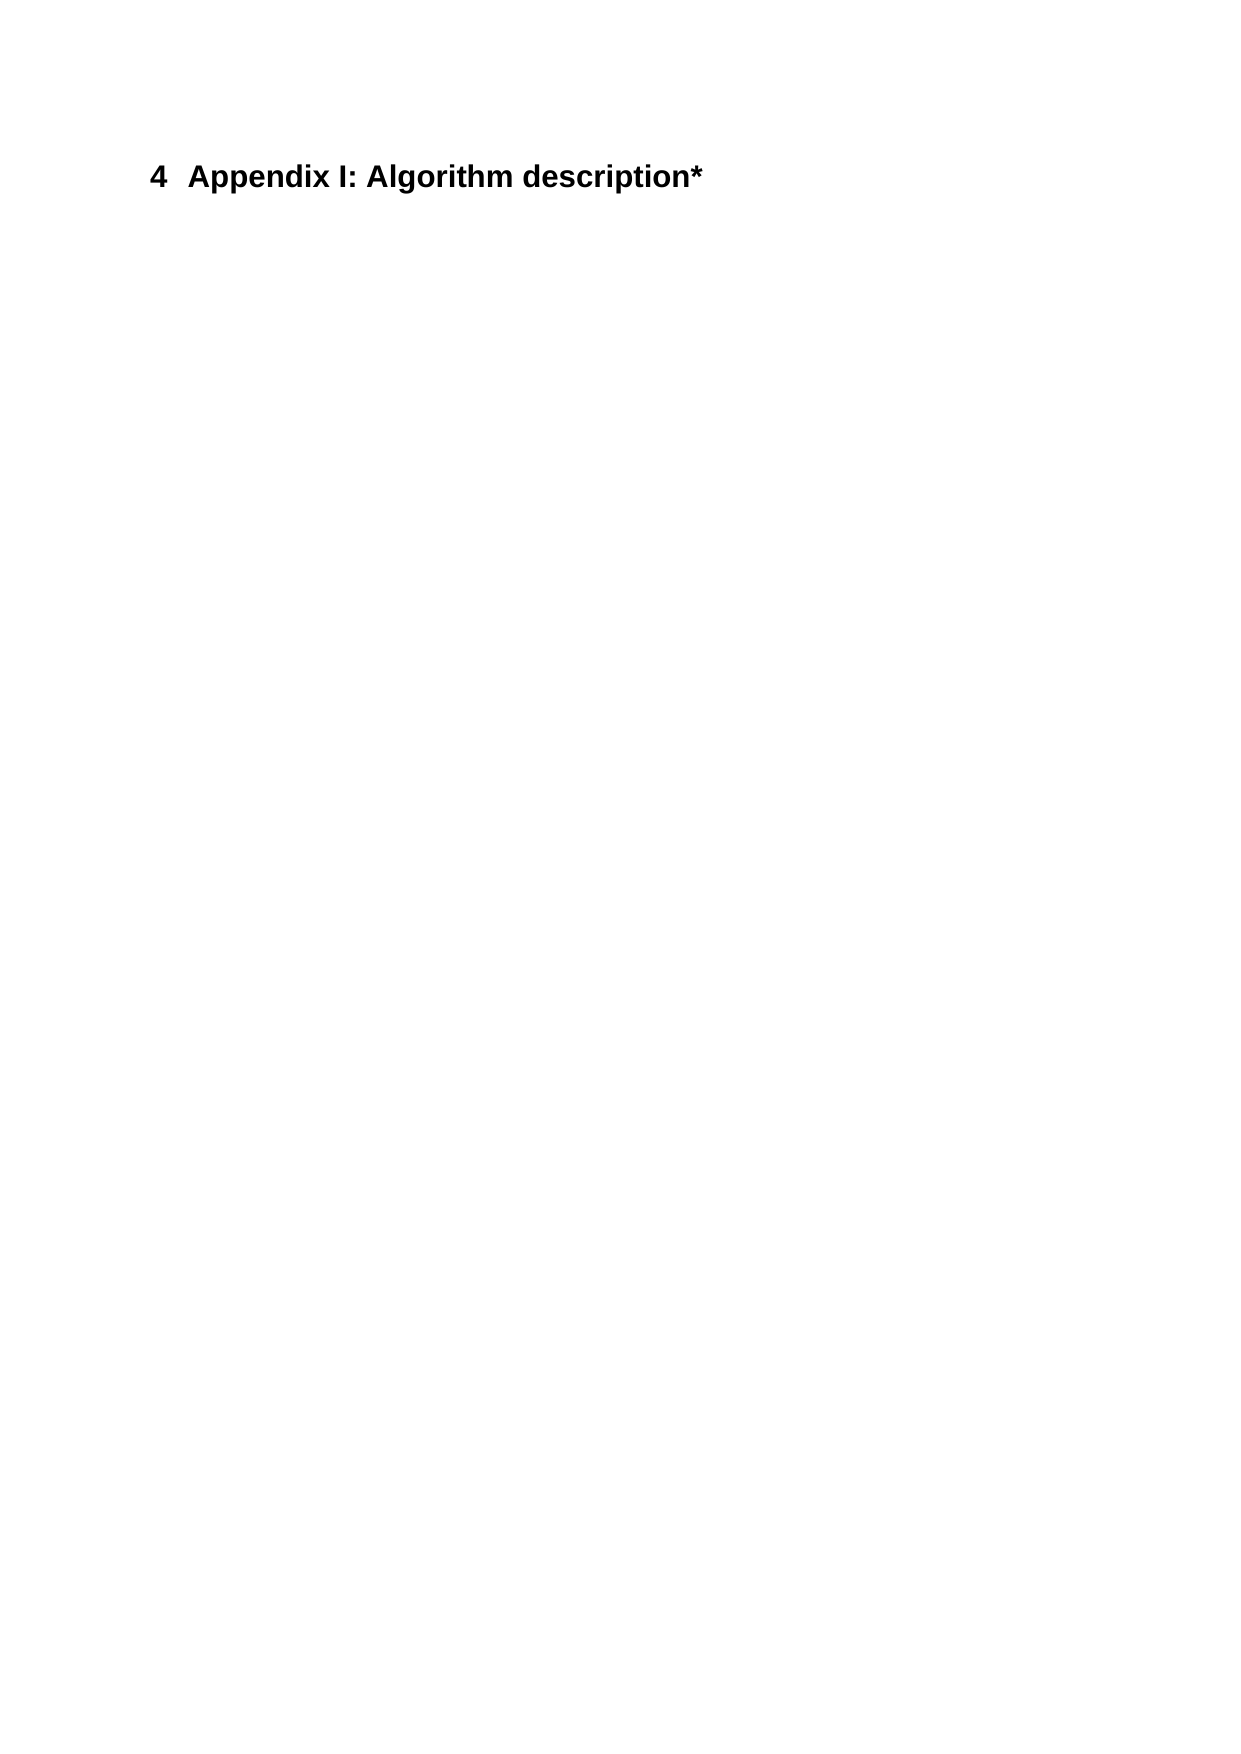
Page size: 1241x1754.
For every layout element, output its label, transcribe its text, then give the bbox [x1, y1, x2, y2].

subtitle Appendix I: Algorithm description* [150, 158, 1090, 194]
